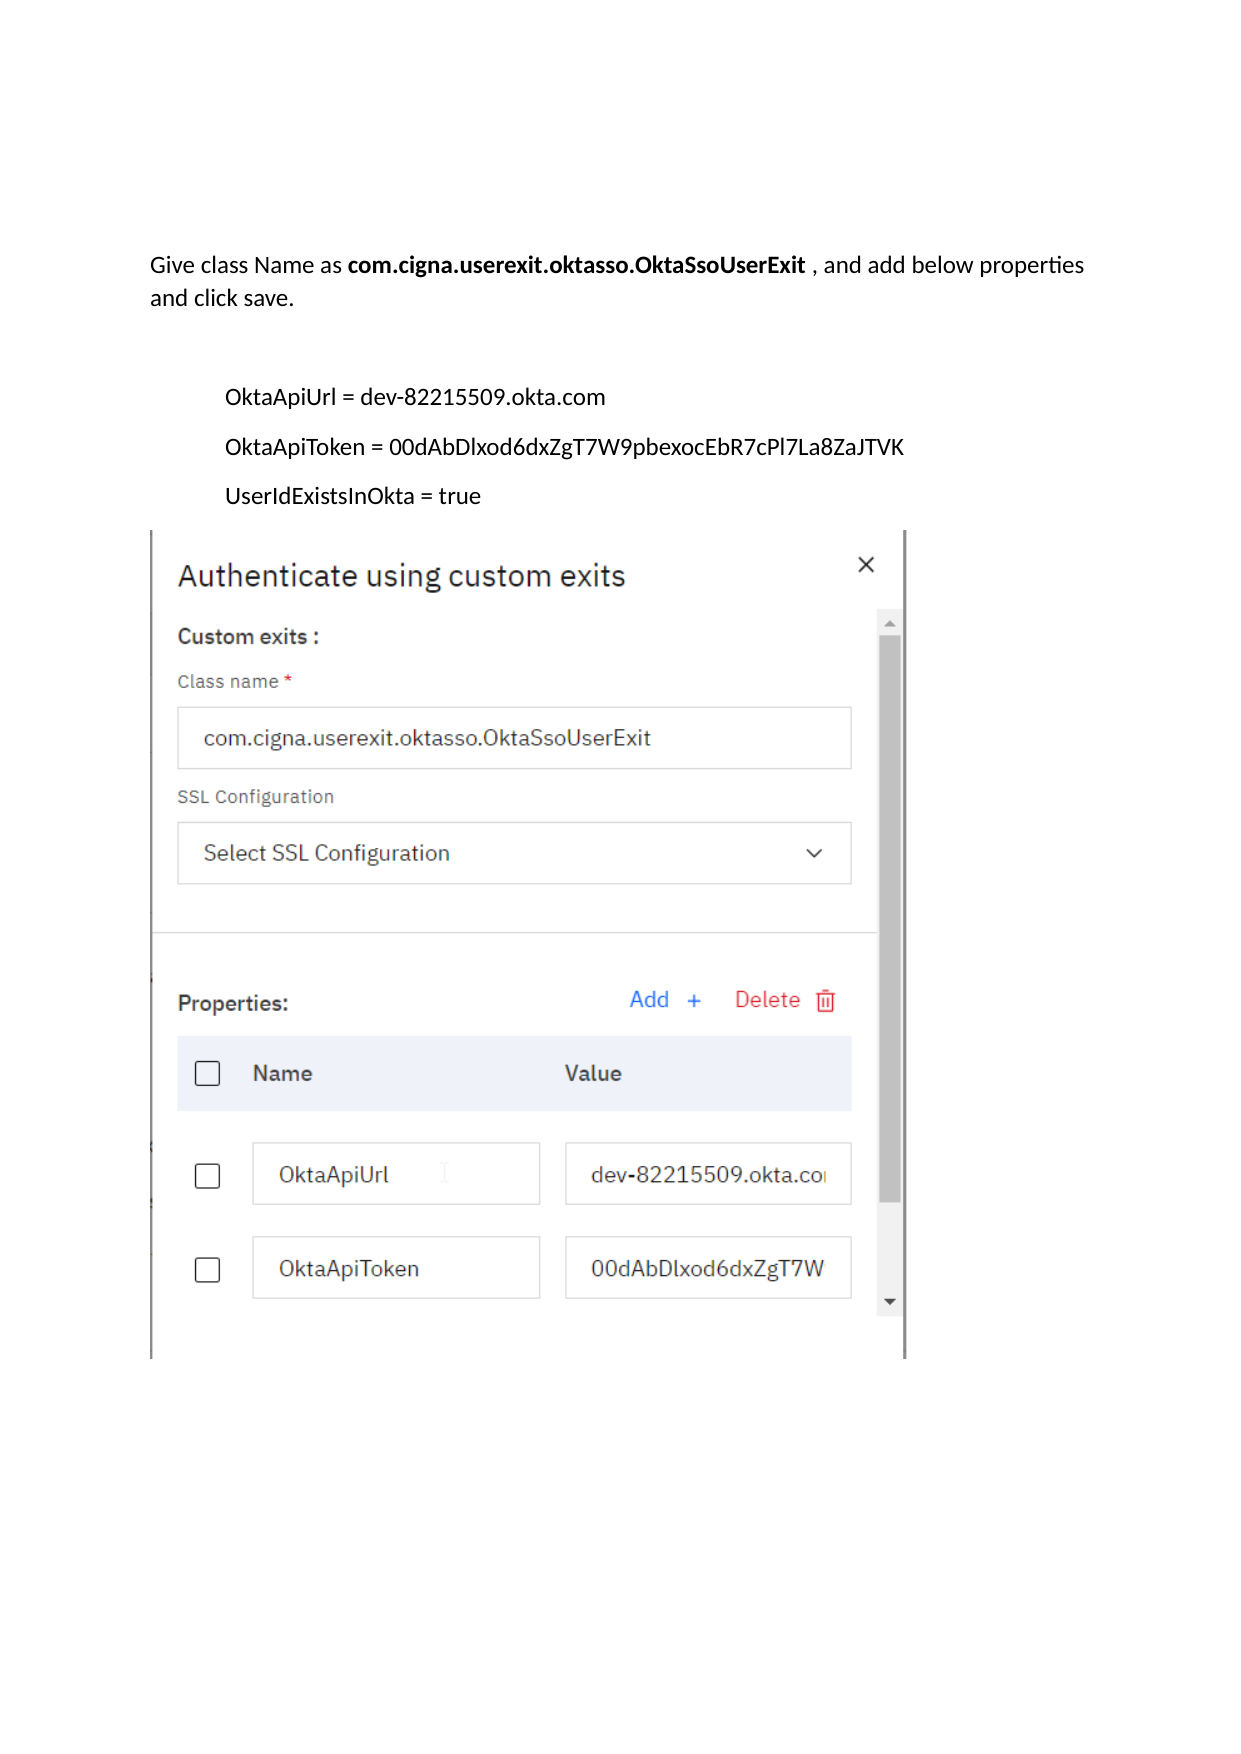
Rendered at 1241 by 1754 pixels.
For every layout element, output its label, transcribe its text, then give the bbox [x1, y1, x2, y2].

text Give class Name as com.cigna.userexit.oktasso.OktaSsoUserExit , and add below properties and click save. [150, 249, 1090, 313]
text UserIdExistsInOkta = true [150, 480, 1090, 511]
text OktaApiToken = 00dAbDlxod6dxZgT7W9pbexocEbR7cPl7La8ZaJTVK [150, 431, 1090, 461]
text OktaApiUrl = dev-82215509.okta.com [150, 381, 1090, 412]
picture [150, 530, 907, 1359]
